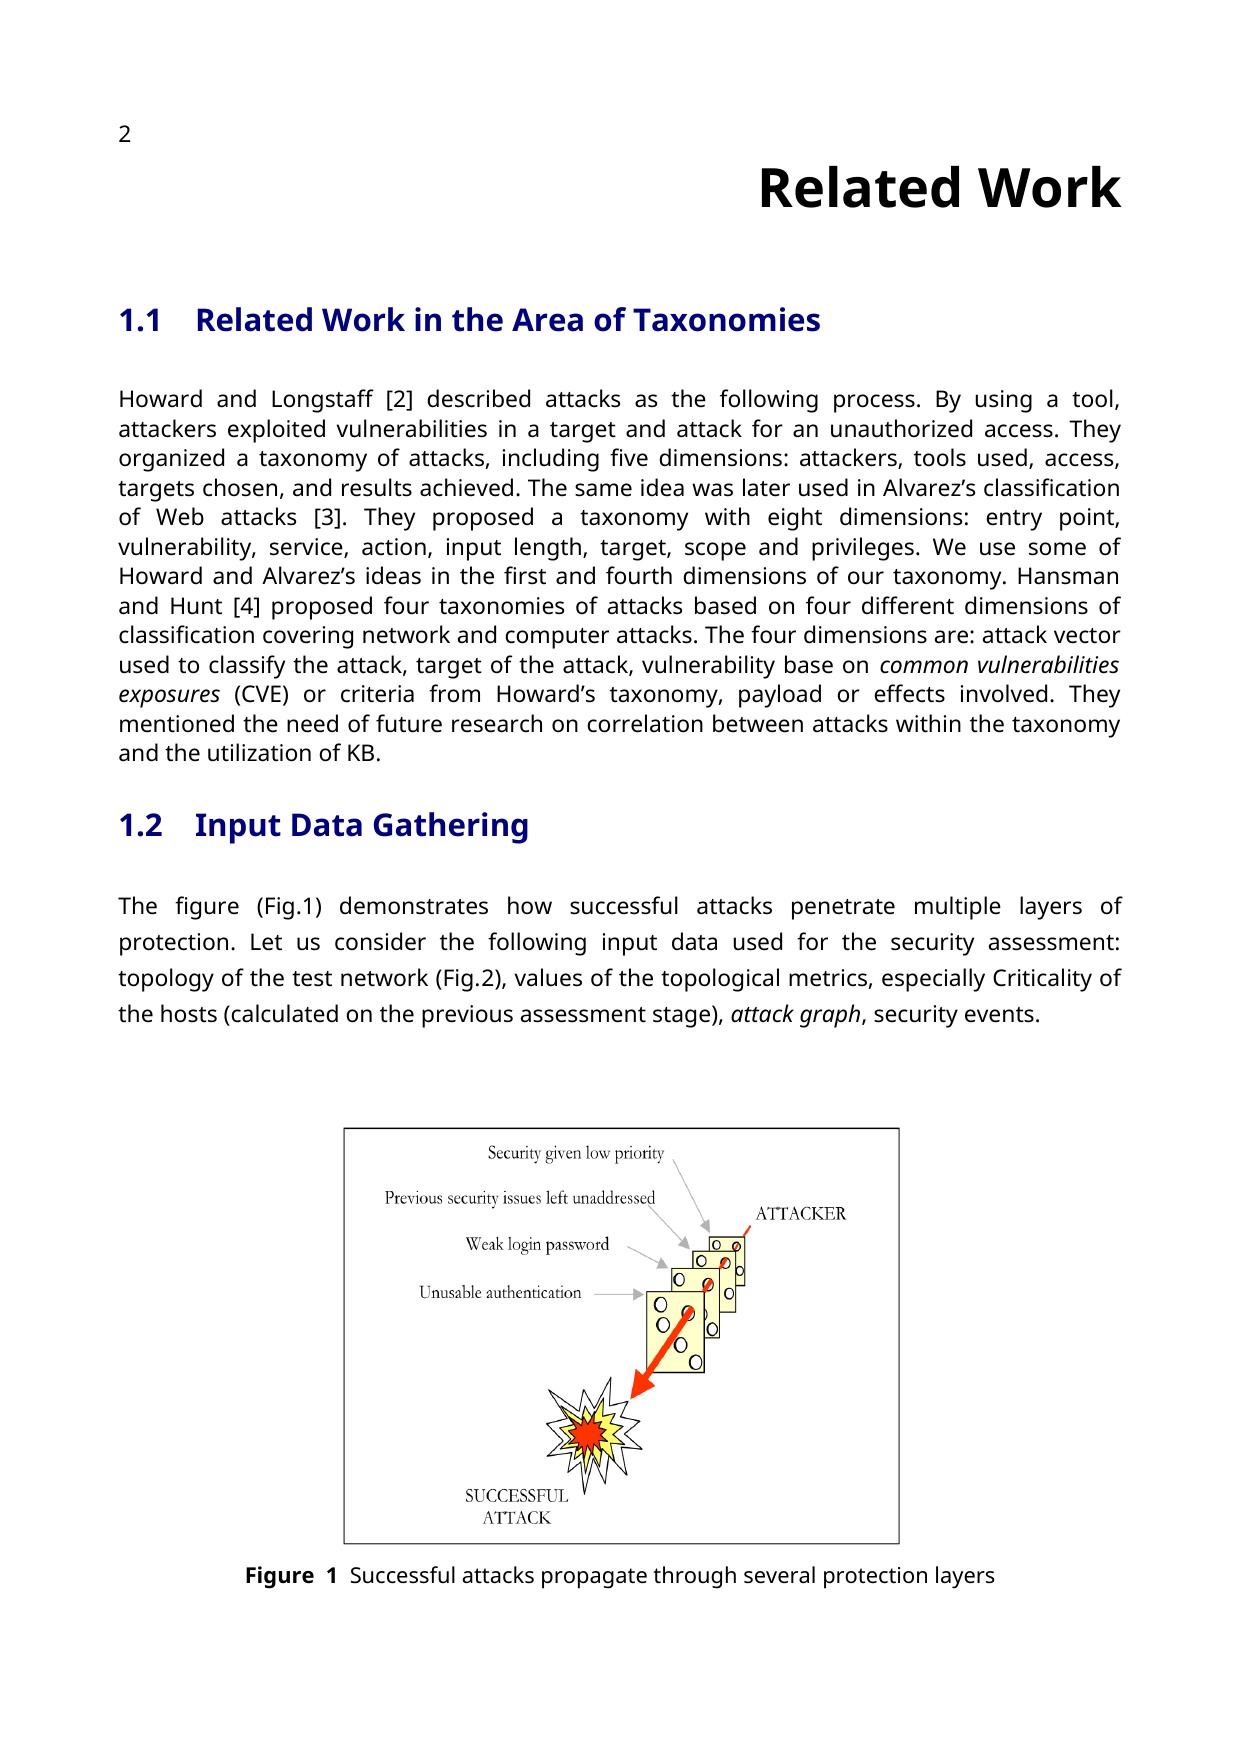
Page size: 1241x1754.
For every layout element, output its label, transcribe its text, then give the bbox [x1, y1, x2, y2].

subtitle Related Work [118, 149, 1122, 223]
subtitle Related Work in the Area of Taxonomies [118, 297, 1122, 340]
picture [324, 1116, 916, 1548]
text The figure (Fig.1) demonstrates how successful attacks penetrate multiple layers of protection. Let us consider the following input data used for the security assessment: topology of the test network (Fig.2), values of the topological metrics, especially Criticality of the hosts (calculated on the previous assessment stage), attack graph, security events. [118, 890, 1122, 1029]
subtitle Input Data Gathering [118, 803, 1122, 846]
text Howard and Longstaff [2] described attacks as the following process. By using a tool, attackers exploited vulnerabilities in a target and attack for an unauthorized access. They organized a taxonomy of attacks, including five dimensions: attackers, tools used, access, targets chosen, and results achieved. The same idea was later used in Alvarez’s classification of Web attacks [3]. They proposed a taxonomy with eight dimensions: entry point, vulnerability, service, action, input length, target, scope and privileges. We use some of Howard and Alvarez’s ideas in the first and fourth dimensions of our taxonomy. Hansman and Hunt [4] proposed four taxonomies of attacks based on four different dimensions of classification covering network and computer attacks. The four dimensions are: attack vector used to classify the attack, target of the attack, vulnerability base on common vulnerabilities exposures (CVE) or criteria from Howard’s taxonomy, payload or effects involved. They mentioned the need of future research on correlation between attacks within the taxonomy and the utilization of KB. [118, 384, 1122, 767]
